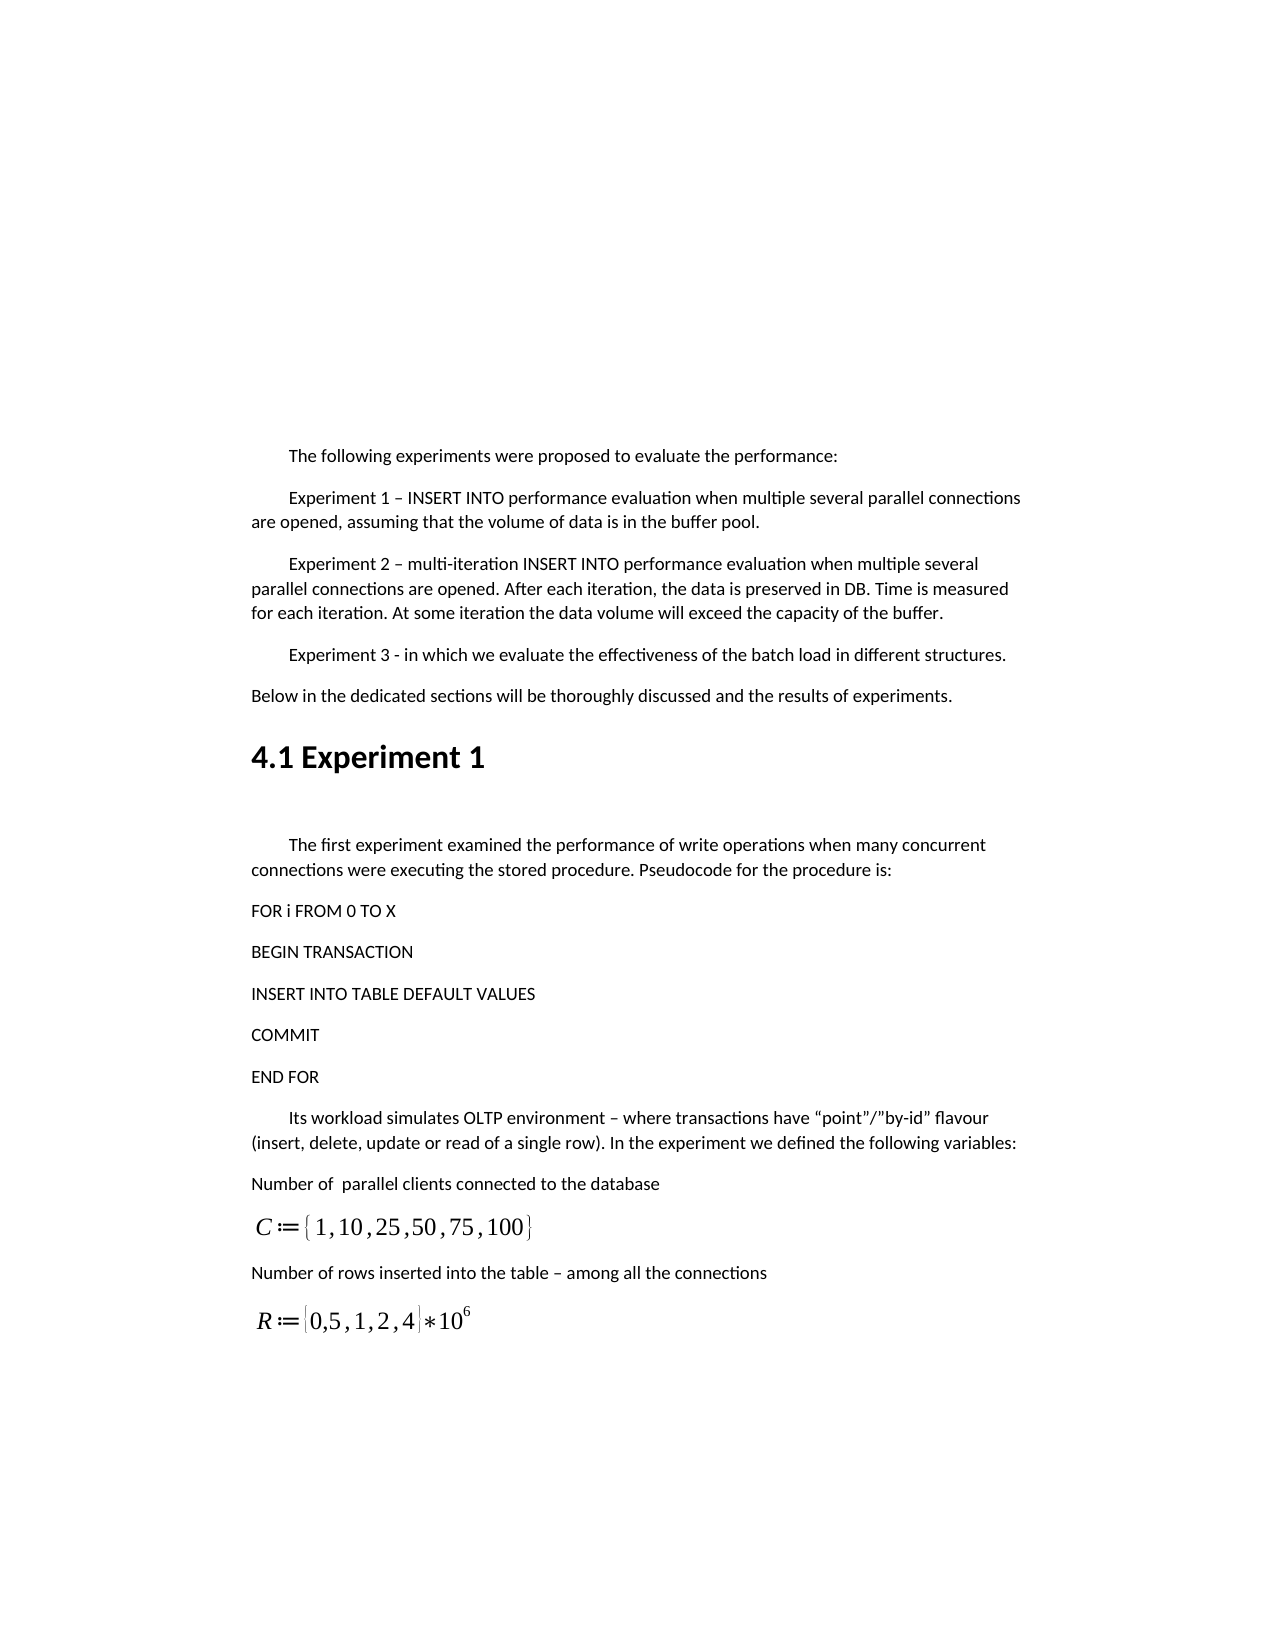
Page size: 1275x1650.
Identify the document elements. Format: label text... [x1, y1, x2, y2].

text END FOR [251, 1065, 1024, 1088]
text COMMIT [251, 1023, 1024, 1046]
text Experiment 3 - in which we evaluate the effectiveness of the batch load in different structures. [251, 643, 1024, 666]
text Number of rows inserted into the table – among all the connections [251, 1261, 1024, 1284]
text Experiment 2 – multi-iteration INSERT INTO performance evaluation when multiple several parallel connections are opened. After each iteration, the data is preserved in DB. Time is measured for each iteration. At some iteration the data volume will exceed the capacity of the buffer. [251, 552, 1024, 624]
text Number of parallel clients connected to the database [251, 1172, 1024, 1195]
text BEGIN TRANSACTION [251, 941, 1024, 964]
subtitle 4.1 Experiment 1 [251, 736, 1024, 777]
text Its workload simulates OLTP environment – where transactions have “point”/”by-id” flavour (insert, delete, update or read of a single row). In the experiment we defined the following variables: [251, 1106, 1024, 1154]
text Experiment 1 – INSERT INTO performance evaluation when multiple several parallel connections are opened, assuming that the volume of data is in the buffer pool. [251, 486, 1024, 533]
text The first experiment examined the performance of write operations when many concurrent connections were executing the stored procedure. Pseudocode for the procedure is: [251, 833, 1024, 881]
text FOR i FROM 0 TO X [251, 899, 1024, 922]
text Below in the dedicated sections will be thoroughly discussed and the results of experiments. [251, 684, 1024, 707]
text INSERT INTO TABLE DEFAULT VALUES [251, 982, 1024, 1005]
text The following experiments were proposed to evaluate the performance: [251, 444, 1024, 467]
